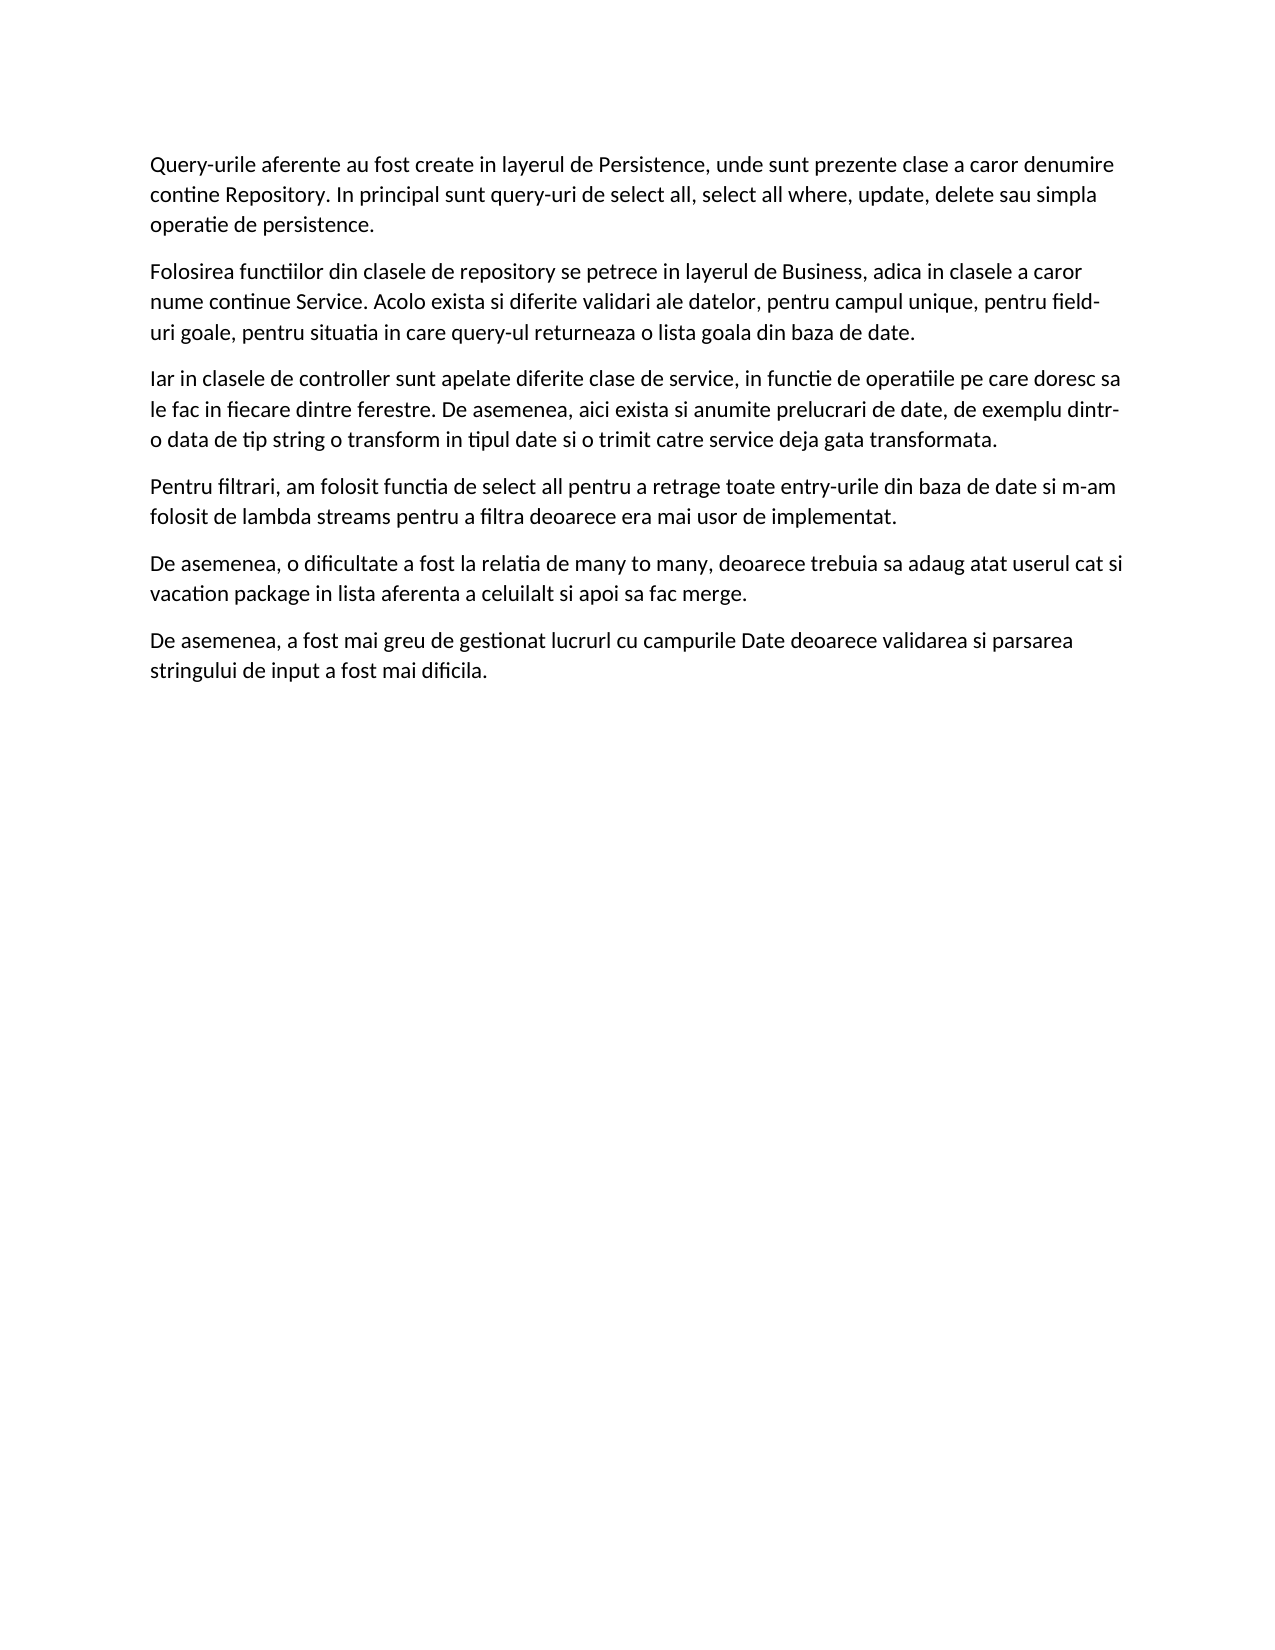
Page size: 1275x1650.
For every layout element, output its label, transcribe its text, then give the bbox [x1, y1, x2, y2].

text Query-urile aferente au fost create in layerul de Persistence, unde sunt prezente clase a caror denumire contine Repository. In principal sunt query-uri de select all, select all where, update, delete sau simpla operatie de persistence. [150, 150, 1125, 238]
text Folosirea functiilor din clasele de repository se petrece in layerul de Business, adica in clasele a caror nume continue Service. Acolo exista si diferite validari ale datelor, pentru campul unique, pentru field-uri goale, pentru situatia in care query-ul returneaza o lista goala din baza de date. [150, 257, 1125, 346]
text De asemenea, a fost mai greu de gestionat lucrurl cu campurile Date deoarece validarea si parsarea stringului de input a fost mai dificila. [150, 626, 1125, 684]
text Iar in clasele de controller sunt apelate diferite clase de service, in functie de operatiile pe care doresc sa le fac in fiecare dintre ferestre. De asemenea, aici exista si anumite prelucrari de date, de exemplu dintr-o data de tip string o transform in tipul date si o trimit catre service deja gata transformata. [150, 364, 1125, 453]
text Pentru filtrari, am folosit functia de select all pentru a retrage toate entry-urile din baza de date si m-am folosit de lambda streams pentru a filtra deoarece era mai usor de implementat. [150, 472, 1125, 530]
text De asemenea, o dificultate a fost la relatia de many to many, deoarece trebuia sa adaug atat userul cat si vacation package in lista aferenta a celuilalt si apoi sa fac merge. [150, 549, 1125, 607]
